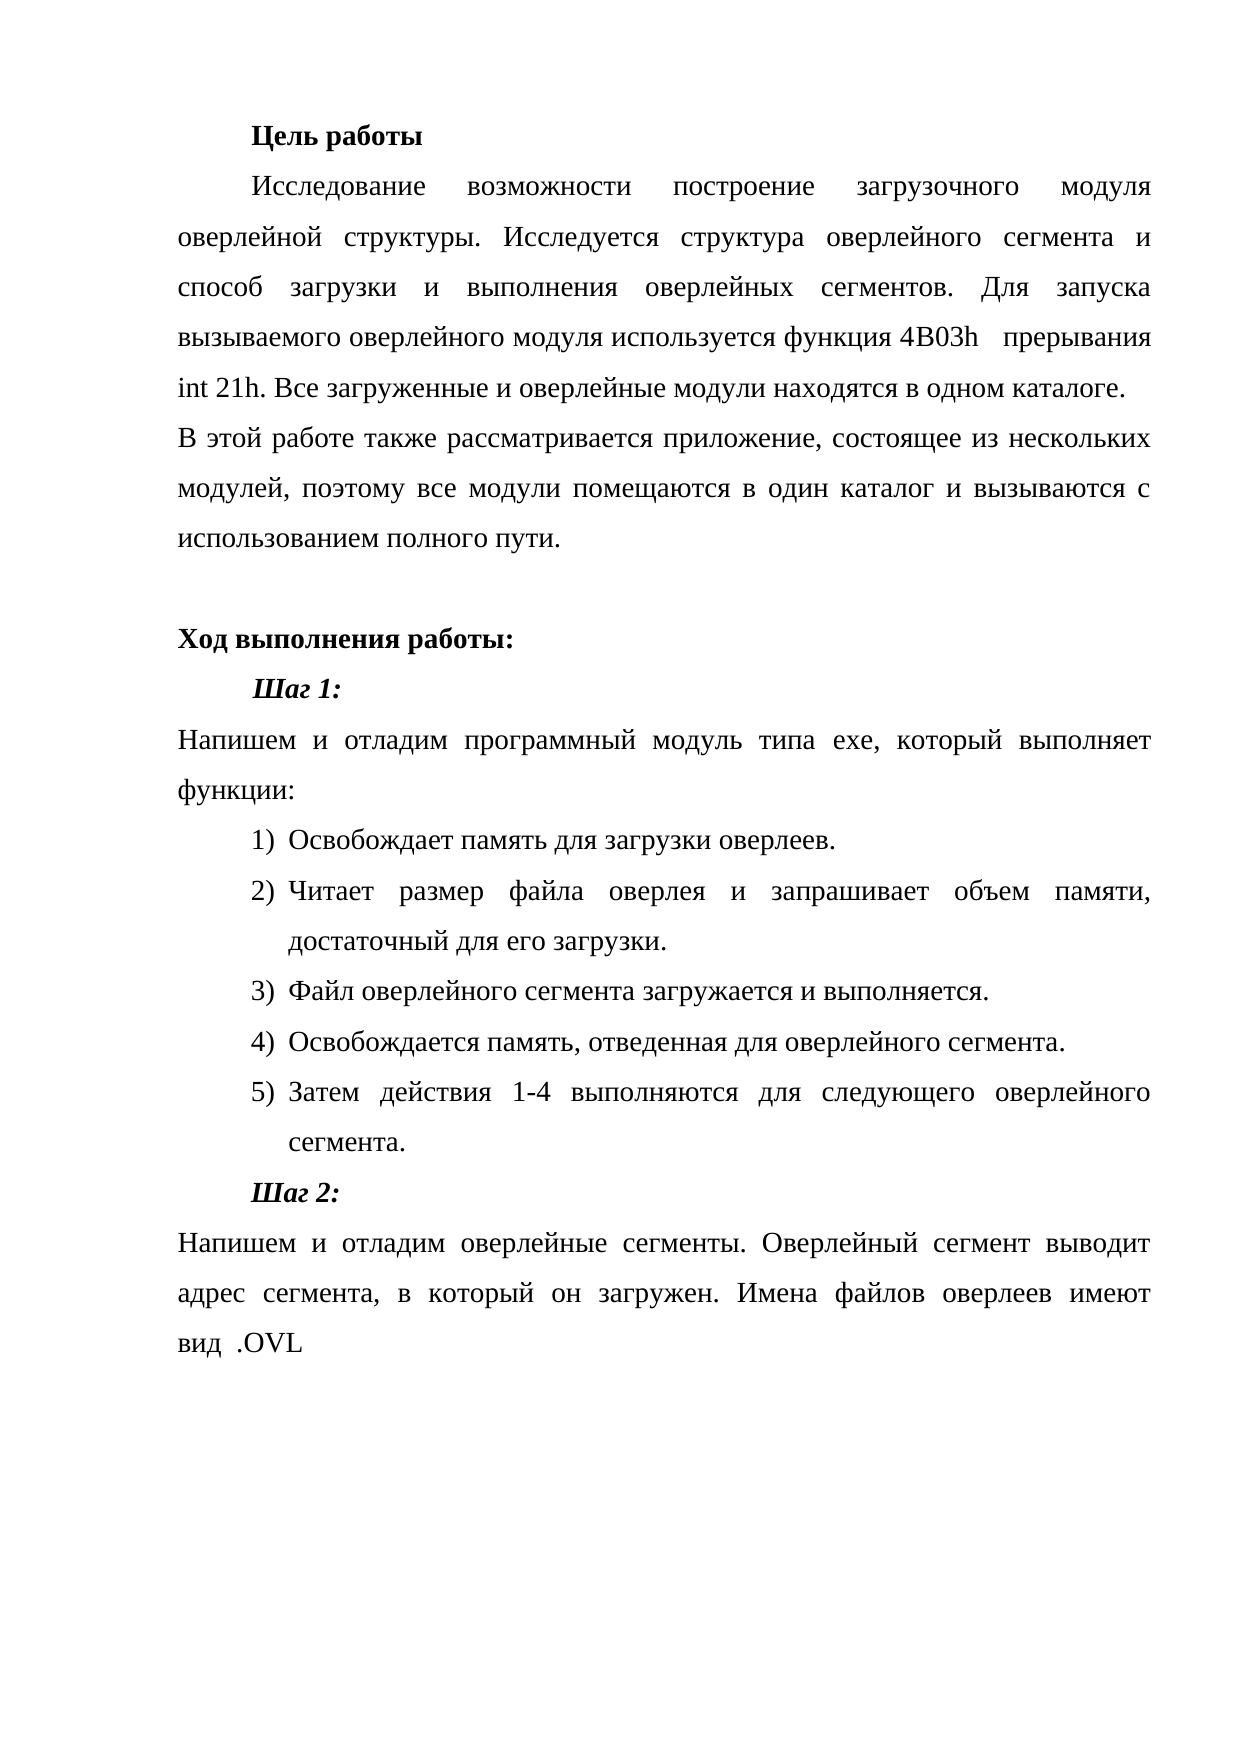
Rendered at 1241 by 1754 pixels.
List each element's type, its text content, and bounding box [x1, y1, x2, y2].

text Исследование возможности построение загрузочного модуля оверлейной структуры. Исследуется структура оверлейного сегмента и способ загрузки и выполнения оверлейных сегментов. Для запуска вызываемого оверлейного модуля используется функция 4B03h прерывания int 21h. Все загруженные и оверлейные модули находятся в одном каталоге. [177, 168, 1152, 403]
text Напишем и отладим оверлейные сегменты. Оверлейный сегмент выводит адрес сегмента, в который он загружен. Имена файлов оверлеев имеют вид .OVL [177, 1225, 1152, 1359]
text Шаг 1: [252, 672, 1152, 705]
text Шаг 2: [177, 1175, 1152, 1208]
list Файл оверлейного сегмента загружается и выполняется. [251, 973, 1152, 1007]
text В этой работе также рассматривается приложение, состоящее из нескольких модулей, поэтому все модули помещаются в один каталог и вызываются с использованием полного пути. [177, 420, 1152, 554]
list Освобождает память для загрузки оверлеев. [251, 822, 1152, 856]
list Освобождается память, отведенная для оверлейного сегмента. [251, 1024, 1152, 1057]
text Цель работы [177, 118, 1152, 152]
text Ход выполнения работы: [177, 621, 1152, 655]
list Затем действия 1-4 выполняются для следующего оверлейного сегмента. [251, 1074, 1152, 1158]
list Читает размер файла оверлея и запрашивает объем памяти, достаточный для его загрузки. [251, 873, 1152, 957]
text Напишем и отладим программный модуль типа exe, который выполняет функции: [177, 722, 1152, 806]
